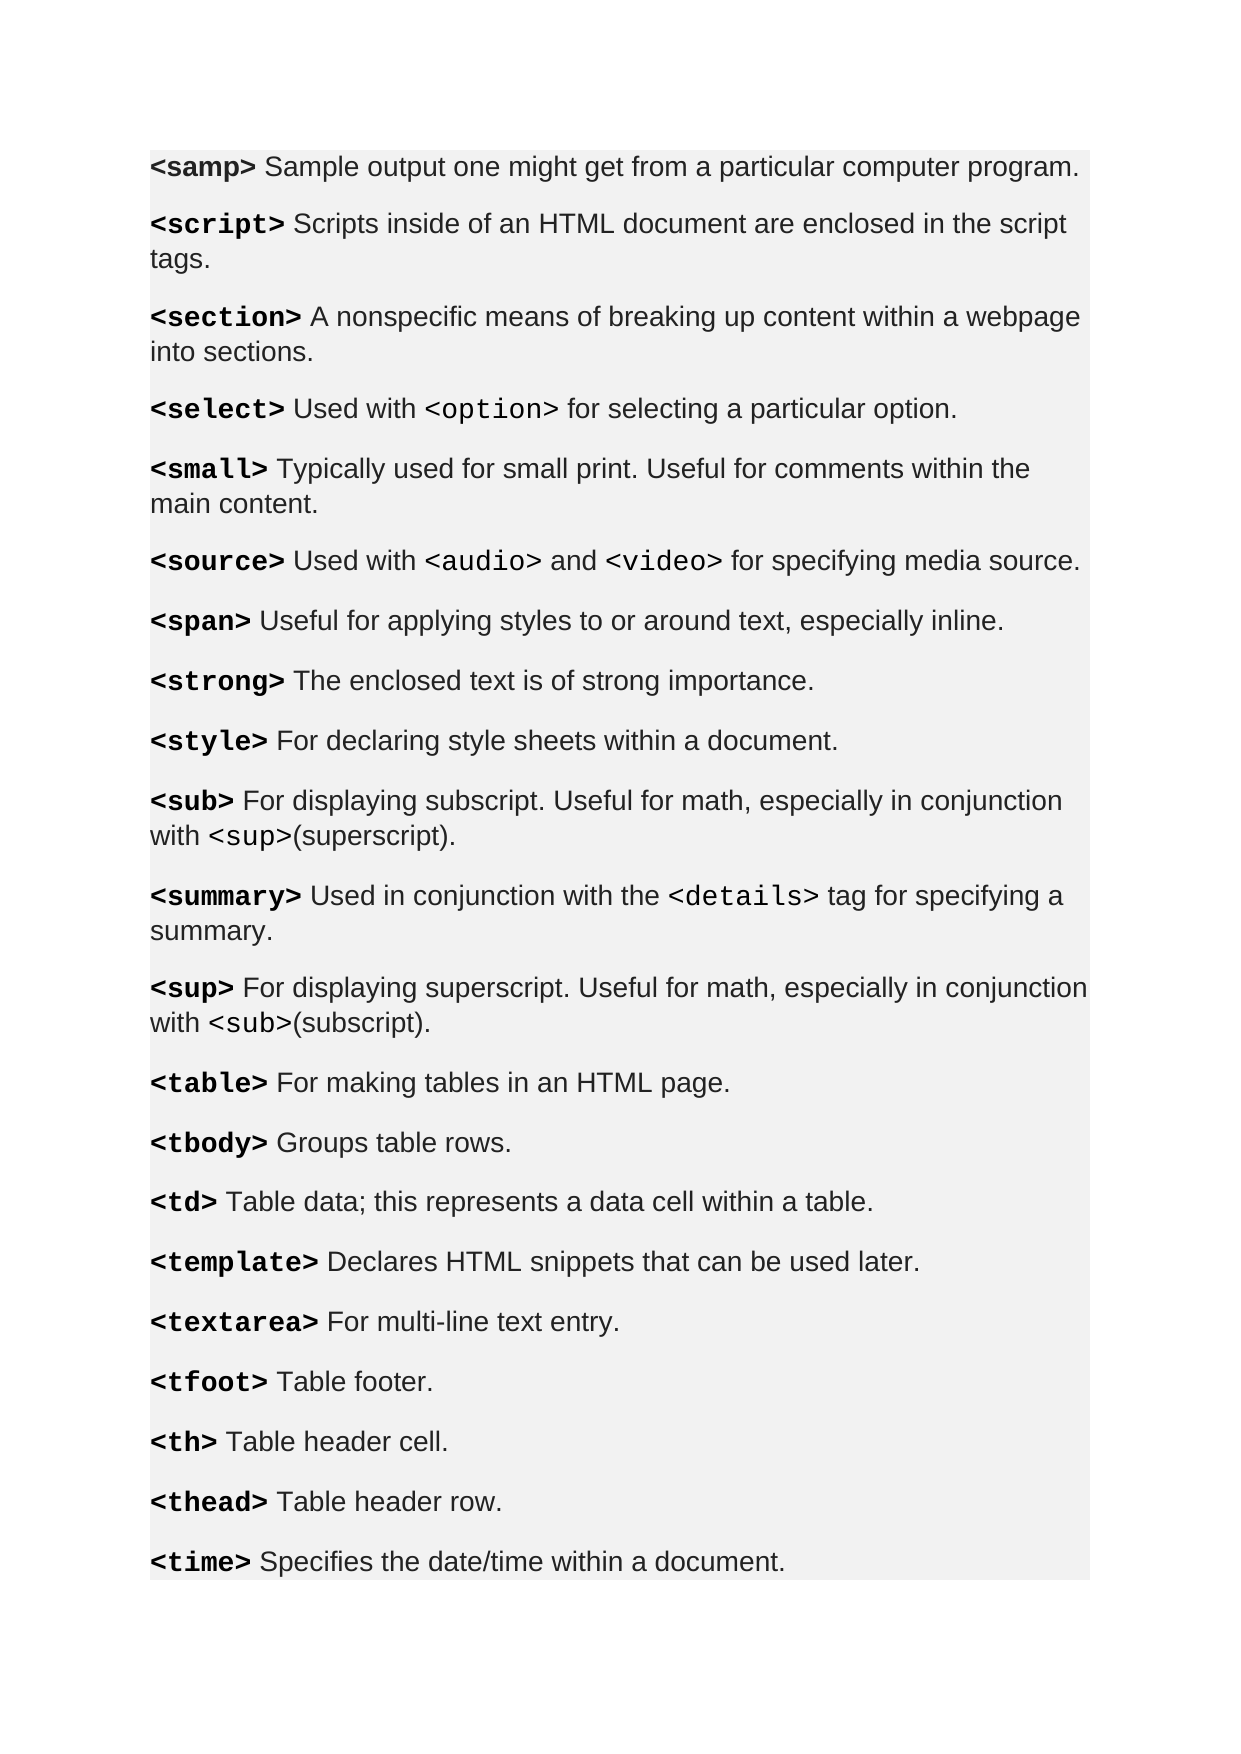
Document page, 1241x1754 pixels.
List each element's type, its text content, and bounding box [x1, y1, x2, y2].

text <table> For making tables in an HTML page. [150, 1066, 1090, 1101]
text <thead> Table header row. [150, 1485, 1090, 1520]
text <samp> Sample output one might get from a particular computer program. [150, 150, 1090, 182]
text <strong> The enclosed text is of strong importance. [150, 664, 1090, 699]
text <textarea> For multi-line text entry. [150, 1305, 1090, 1340]
text <style> For declaring style sheets within a document. [150, 724, 1090, 759]
text <sup> For displaying superscript. Useful for math, especially in conjunction with <sub>(subscript). [150, 971, 1090, 1041]
text <summary> Used in conjunction with the <details> tag for specifying a summary. [150, 878, 1090, 946]
text <sub> For displaying subscript. Useful for math, especially in conjunction with <sup>(superscript). [150, 784, 1090, 853]
text <span> Useful for applying styles to or around text, especially inline. [150, 604, 1090, 639]
text <script> Scripts inside of an HTML document are enclosed in the script tags. [150, 207, 1090, 275]
text <td> Table data; this represents a data cell within a table. [150, 1185, 1090, 1220]
text <section> A nonspecific means of breaking up content within a webpage into sections. [150, 300, 1090, 367]
text <th> Table header cell. [150, 1425, 1090, 1460]
text <template> Declares HTML snippets that can be used later. [150, 1245, 1090, 1280]
text <tbody> Groups table rows. [150, 1126, 1090, 1160]
text <select> Used with <option> for selecting a particular option. [150, 392, 1090, 427]
text <tfoot> Table footer. [150, 1365, 1090, 1400]
text <source> Used with <audio> and <video> for specifying media source. [150, 544, 1090, 579]
text <time> Specifies the date/time within a document. [150, 1545, 1090, 1580]
text <small> Typically used for small print. Useful for comments within the main content. [150, 452, 1090, 519]
